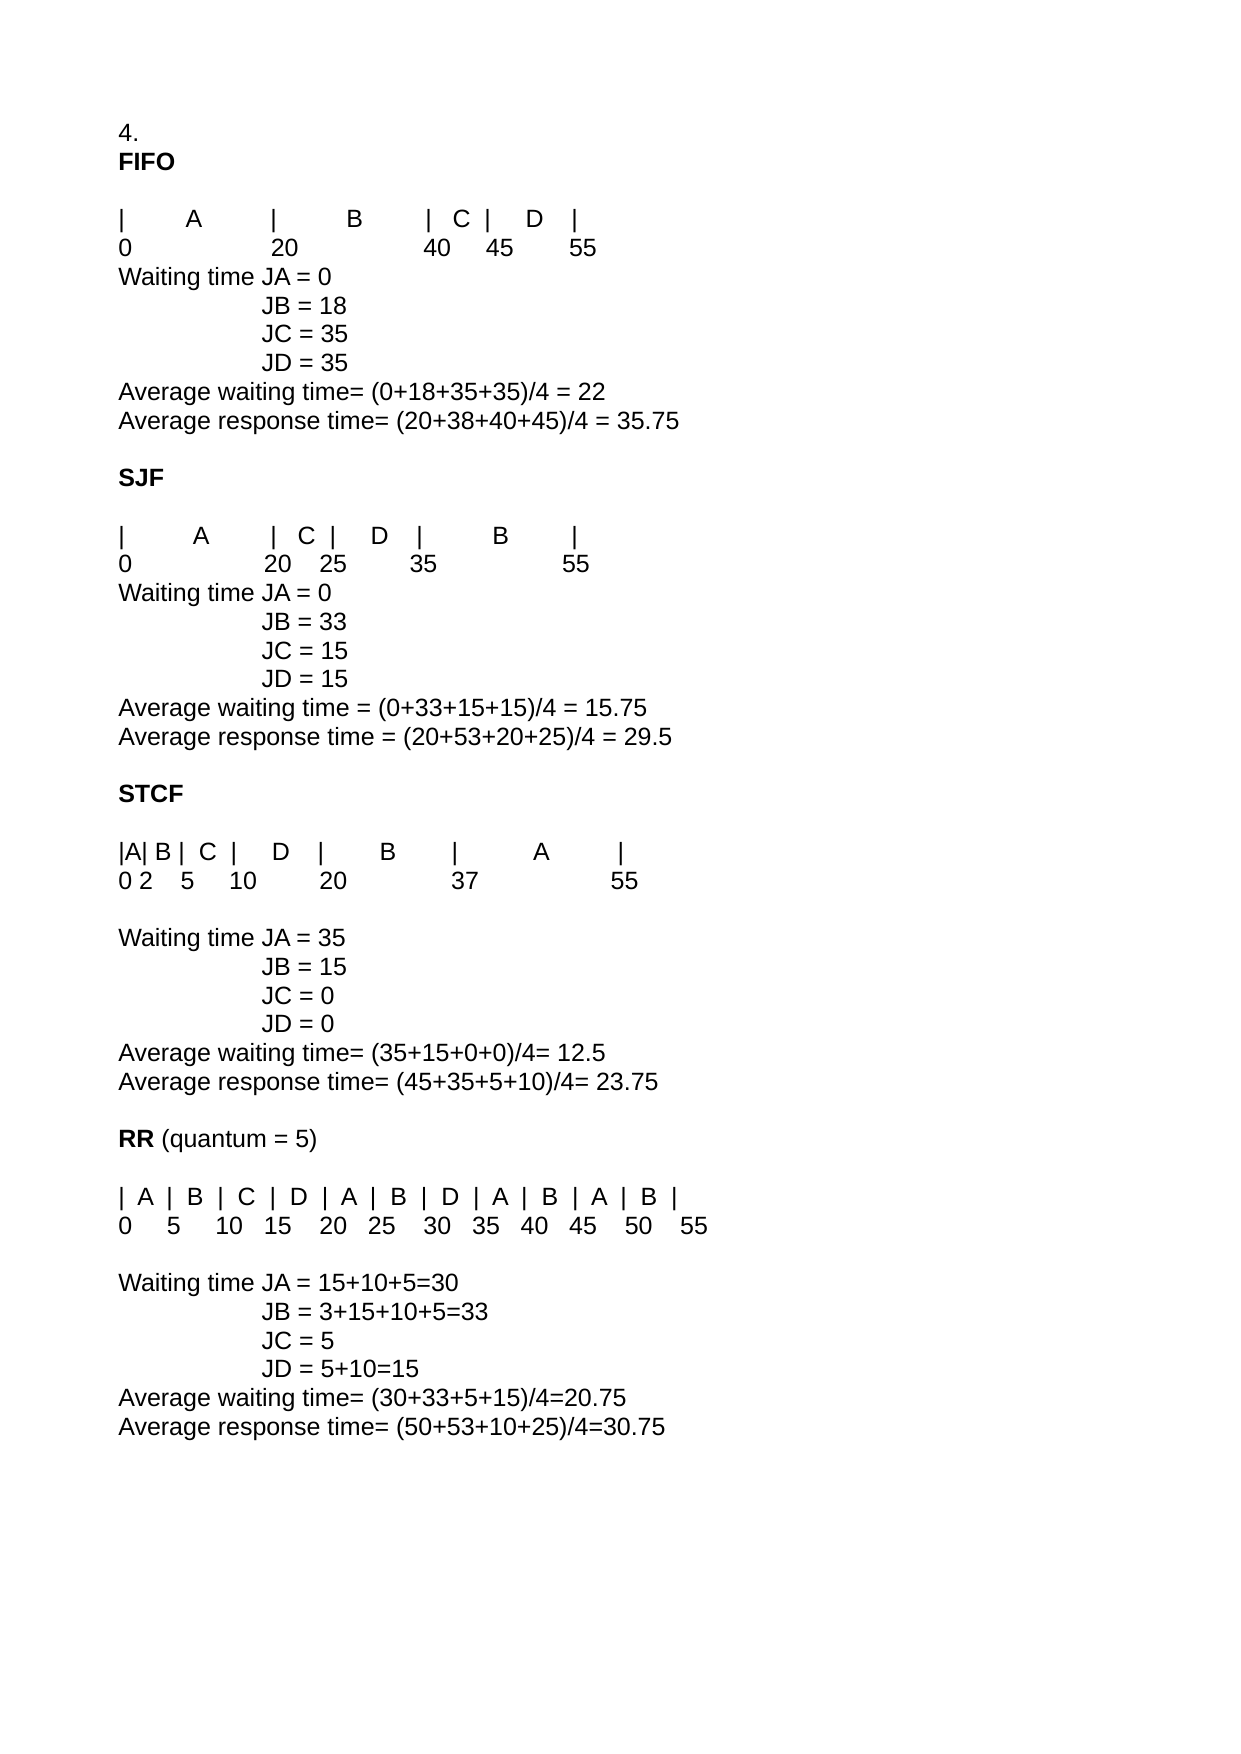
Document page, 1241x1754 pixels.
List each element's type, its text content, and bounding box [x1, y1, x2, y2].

text JD = 35 [118, 348, 1122, 377]
text 0 20 40 45 55 [118, 233, 1122, 262]
text JB = 18 [118, 291, 1122, 319]
text JC = 35 [118, 319, 1122, 348]
text Average waiting time= (35+15+0+0)/4= 12.5 [118, 1038, 1122, 1067]
text STCF [118, 779, 1122, 808]
text JB = 15 [118, 952, 1122, 981]
text Average response time = (20+53+20+25)/4 = 29.5 [118, 722, 1122, 751]
text Waiting time JA = 15+10+5=30 [118, 1268, 1122, 1297]
text 4. [118, 118, 1122, 147]
text | A | B | C | D | [118, 204, 1122, 233]
text | A | C | D | B | [118, 521, 1122, 549]
text Waiting time JA = 35 [118, 923, 1122, 952]
text RR (quantum = 5) [118, 1124, 1122, 1153]
text JC = 5 [118, 1326, 1122, 1354]
text JD = 0 [118, 1009, 1122, 1038]
text SJF [118, 463, 1122, 492]
text | A | B | C | D | A | B | D | A | B | A | B | [118, 1182, 1122, 1211]
text JB = 33 [118, 607, 1122, 636]
text 0 2 5 10 20 37 55 [118, 866, 1122, 894]
text JC = 0 [118, 981, 1122, 1009]
text Average response time= (20+38+40+45)/4 = 35.75 [118, 406, 1122, 434]
text 0 5 10 15 20 25 30 35 40 45 50 55 [118, 1211, 1122, 1239]
text Average waiting time= (30+33+5+15)/4=20.75 [118, 1383, 1122, 1412]
text FIFO [118, 147, 1122, 176]
text JD = 5+10=15 [118, 1354, 1122, 1383]
text Waiting time JA = 0 [118, 262, 1122, 291]
text Average waiting time = (0+33+15+15)/4 = 15.75 [118, 693, 1122, 722]
text JC = 15 [118, 636, 1122, 664]
text Average response time= (50+53+10+25)/4=30.75 [118, 1412, 1122, 1441]
text Waiting time JA = 0 [118, 578, 1122, 607]
text JD = 15 [118, 664, 1122, 693]
text Average response time= (45+35+5+10)/4= 23.75 [118, 1067, 1122, 1096]
text Average waiting time= (0+18+35+35)/4 = 22 [118, 377, 1122, 406]
text 0 20 25 35 55 [118, 549, 1122, 578]
text JB = 3+15+10+5=33 [118, 1297, 1122, 1326]
text |A| B | C | D | B | A | [118, 837, 1122, 866]
